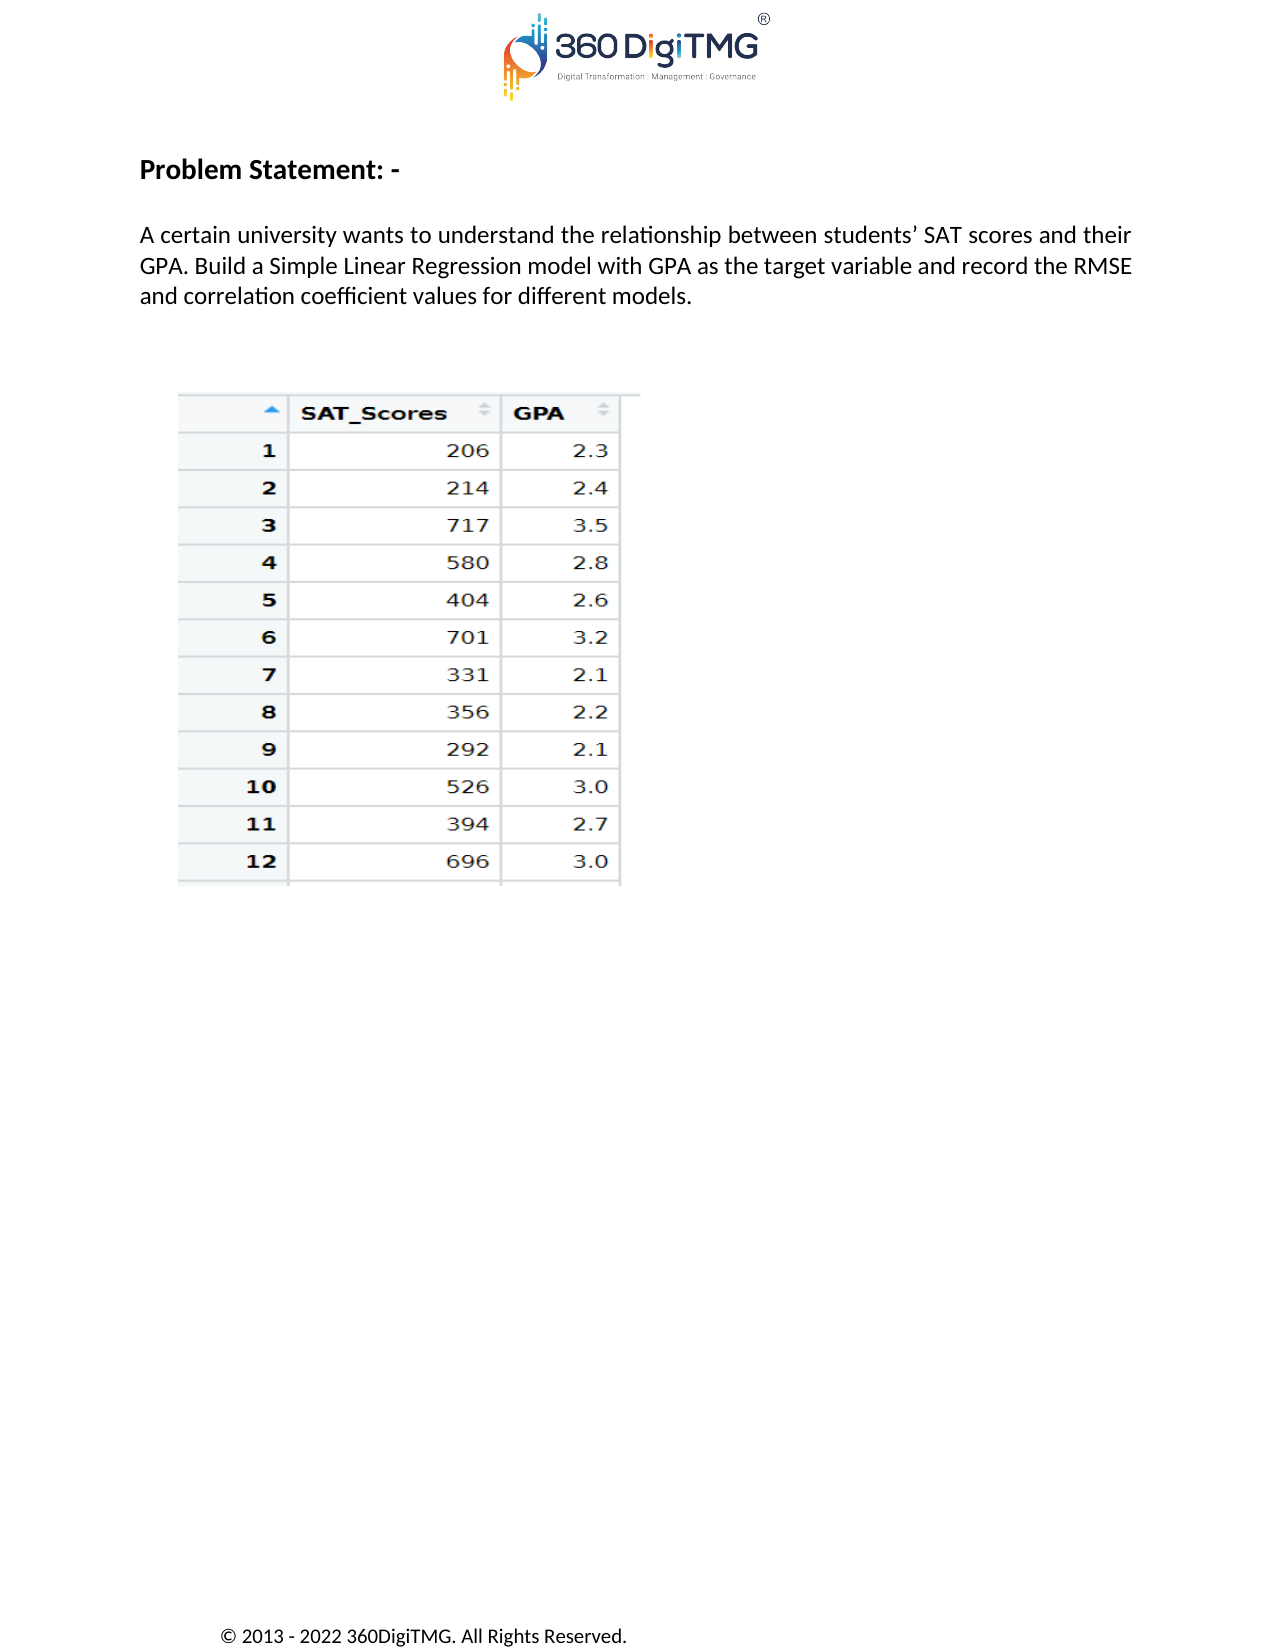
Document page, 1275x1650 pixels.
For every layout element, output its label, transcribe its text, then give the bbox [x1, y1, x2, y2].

picture [178, 392, 641, 886]
picture [499, 8, 774, 106]
subtitle A certain university wants to understand the relationship between students’ SAT scores and their GPA. Build a Simple Linear Regression model with GPA as the target variable and record the RMSE and correlation coefficient values for different models. [139, 219, 1133, 311]
subtitle Problem Statement: - [139, 151, 1133, 186]
